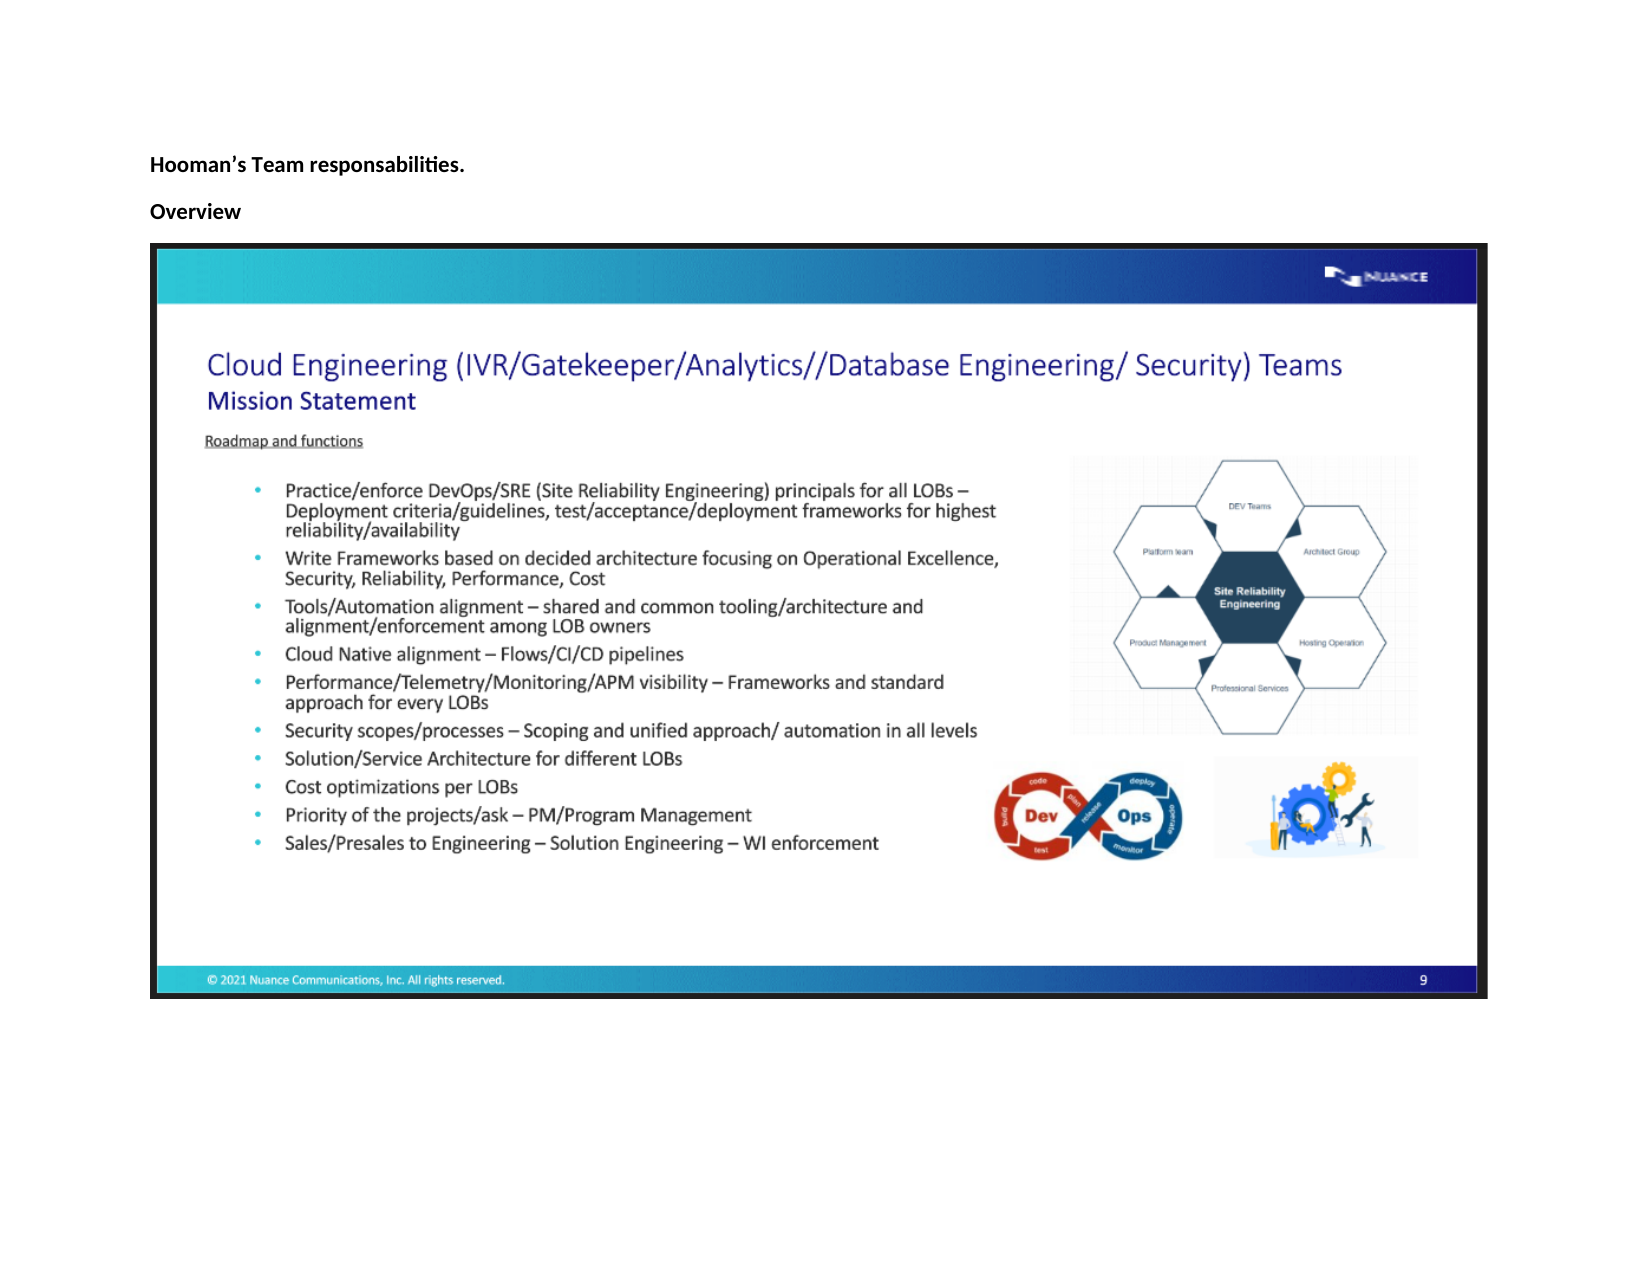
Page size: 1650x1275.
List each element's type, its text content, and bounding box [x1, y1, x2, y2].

text Hooman’s Team responsabilities. [150, 150, 1500, 178]
text Overview [150, 197, 1500, 225]
picture [150, 243, 1488, 999]
